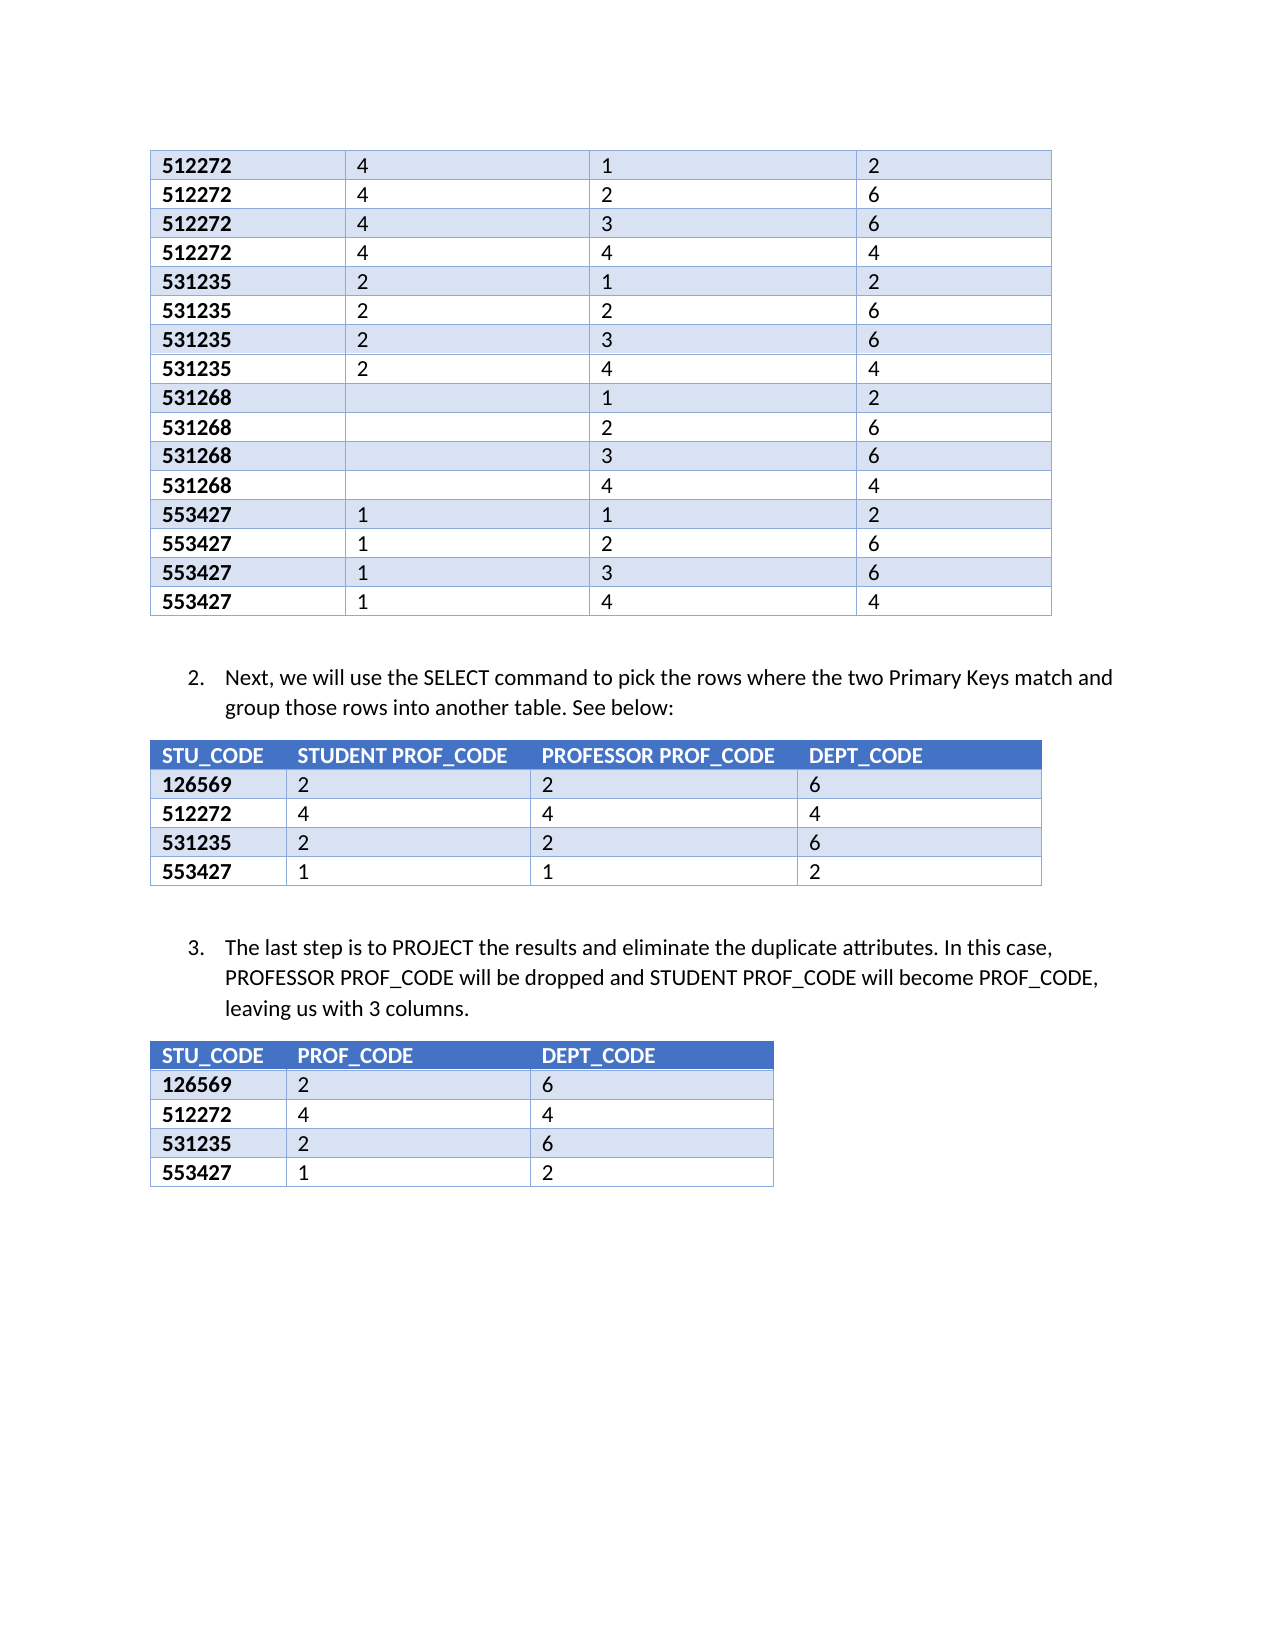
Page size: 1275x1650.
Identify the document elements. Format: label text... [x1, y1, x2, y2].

table_cell 126569 [151, 1071, 286, 1099]
table_cell 2 [287, 828, 530, 856]
table_cell 1 [590, 384, 856, 412]
list Next, we will use the SELECT command to pick the rows where the two Primary Keys match and group those rows into another table. See below: [187, 663, 1125, 721]
table_cell 553427 [151, 500, 345, 528]
table_cell 4 [857, 471, 1051, 499]
table_cell 531235 [151, 355, 345, 382]
table_header STU_CODE [151, 741, 286, 769]
table_cell 512272 [151, 151, 345, 179]
table_cell 512272 [151, 209, 345, 237]
table_cell 531235 [151, 267, 345, 295]
table_cell 1 [346, 529, 589, 557]
table_cell 531268 [151, 471, 345, 499]
table_cell 1 [287, 1158, 530, 1186]
table_cell 2 [346, 325, 589, 353]
table_cell 512272 [151, 799, 286, 827]
table_cell 2 [287, 770, 530, 798]
table_cell 2 [590, 180, 856, 208]
table_cell 4 [287, 799, 530, 827]
table_cell 2 [857, 151, 1051, 179]
table_cell 1 [531, 857, 797, 885]
table_cell 553427 [151, 558, 345, 586]
table_cell 2 [531, 770, 797, 798]
table_cell 2 [590, 296, 856, 324]
table_cell 531235 [151, 828, 286, 856]
table_cell 6 [857, 325, 1051, 353]
table_cell 531268 [151, 413, 345, 441]
table_cell 4 [346, 209, 589, 237]
table_cell 2 [287, 1129, 530, 1157]
table_cell 531268 [151, 442, 345, 470]
table_cell 4 [531, 1100, 773, 1128]
table_cell 1 [346, 587, 589, 615]
table_cell 1 [287, 857, 530, 885]
table_cell 4 [531, 799, 797, 827]
table_cell [346, 413, 589, 441]
table_cell 6 [857, 442, 1051, 470]
table_cell 2 [798, 857, 1041, 885]
table_cell 512272 [151, 238, 345, 266]
table_cell 6 [798, 770, 1041, 798]
table_cell 2 [287, 1071, 530, 1099]
table_header PROFESSOR PROF_CODE [531, 741, 797, 769]
table_cell 2 [857, 384, 1051, 412]
table_cell [346, 442, 589, 470]
list The last step is to PROJECT the results and eliminate the duplicate attributes. In this case, PROFESSOR PROF_CODE will be dropped and STUDENT PROF_CODE will become PROF_CODE, leaving us with 3 columns. [187, 933, 1125, 1022]
table_cell 6 [531, 1129, 773, 1157]
table_cell 2 [857, 500, 1051, 528]
table_cell 2 [346, 267, 589, 295]
table_cell 531235 [151, 296, 345, 324]
table_cell 6 [531, 1071, 773, 1099]
table_cell 2 [346, 355, 589, 382]
table_cell 553427 [151, 587, 345, 615]
table_cell 3 [590, 209, 856, 237]
table_cell 1 [590, 500, 856, 528]
table_cell 4 [857, 355, 1051, 382]
table_cell 512272 [151, 1100, 286, 1128]
table_header STU_CODE [151, 1042, 286, 1069]
table_header DEPT_CODE [798, 741, 1041, 769]
table_cell 3 [590, 558, 856, 586]
table_cell 4 [590, 355, 856, 382]
table_cell 2 [531, 828, 797, 856]
table_cell 4 [346, 151, 589, 179]
table_cell 4 [590, 587, 856, 615]
table_cell 4 [590, 238, 856, 266]
table_cell 6 [857, 209, 1051, 237]
table_cell 6 [857, 180, 1051, 208]
table_cell 6 [798, 828, 1041, 856]
table_cell 4 [590, 471, 856, 499]
table_cell 1 [346, 558, 589, 586]
table_cell 4 [287, 1100, 530, 1128]
table_cell 2 [346, 296, 589, 324]
table_cell 1 [346, 500, 589, 528]
table_cell 6 [857, 558, 1051, 586]
table_cell 2 [590, 529, 856, 557]
table_cell 2 [531, 1158, 773, 1186]
table_cell 531235 [151, 1129, 286, 1157]
table_cell 4 [346, 238, 589, 266]
table_cell 1 [590, 267, 856, 295]
table_cell 4 [346, 180, 589, 208]
table_cell 1 [590, 151, 856, 179]
table_cell 3 [590, 325, 856, 353]
table_cell 553427 [151, 529, 345, 557]
table_cell 6 [857, 296, 1051, 324]
table_cell 553427 [151, 1158, 286, 1186]
table_header STUDENT PROF_CODE [287, 741, 530, 769]
table_cell 531268 [151, 384, 345, 412]
table_cell 4 [798, 799, 1041, 827]
table_header PROF_CODE [287, 1042, 530, 1069]
table_cell 6 [857, 529, 1051, 557]
table_cell 2 [857, 267, 1051, 295]
table_cell 6 [857, 413, 1051, 441]
table_cell 4 [857, 587, 1051, 615]
table_cell [346, 384, 589, 412]
table_cell 4 [857, 238, 1051, 266]
table_cell 553427 [151, 857, 286, 885]
table_cell [346, 471, 589, 499]
table_cell 3 [590, 442, 856, 470]
table_cell 512272 [151, 180, 345, 208]
table_cell 531235 [151, 325, 345, 353]
table_cell 2 [590, 413, 856, 441]
table_cell 126569 [151, 770, 286, 798]
table_header DEPT_CODE [531, 1042, 773, 1069]
